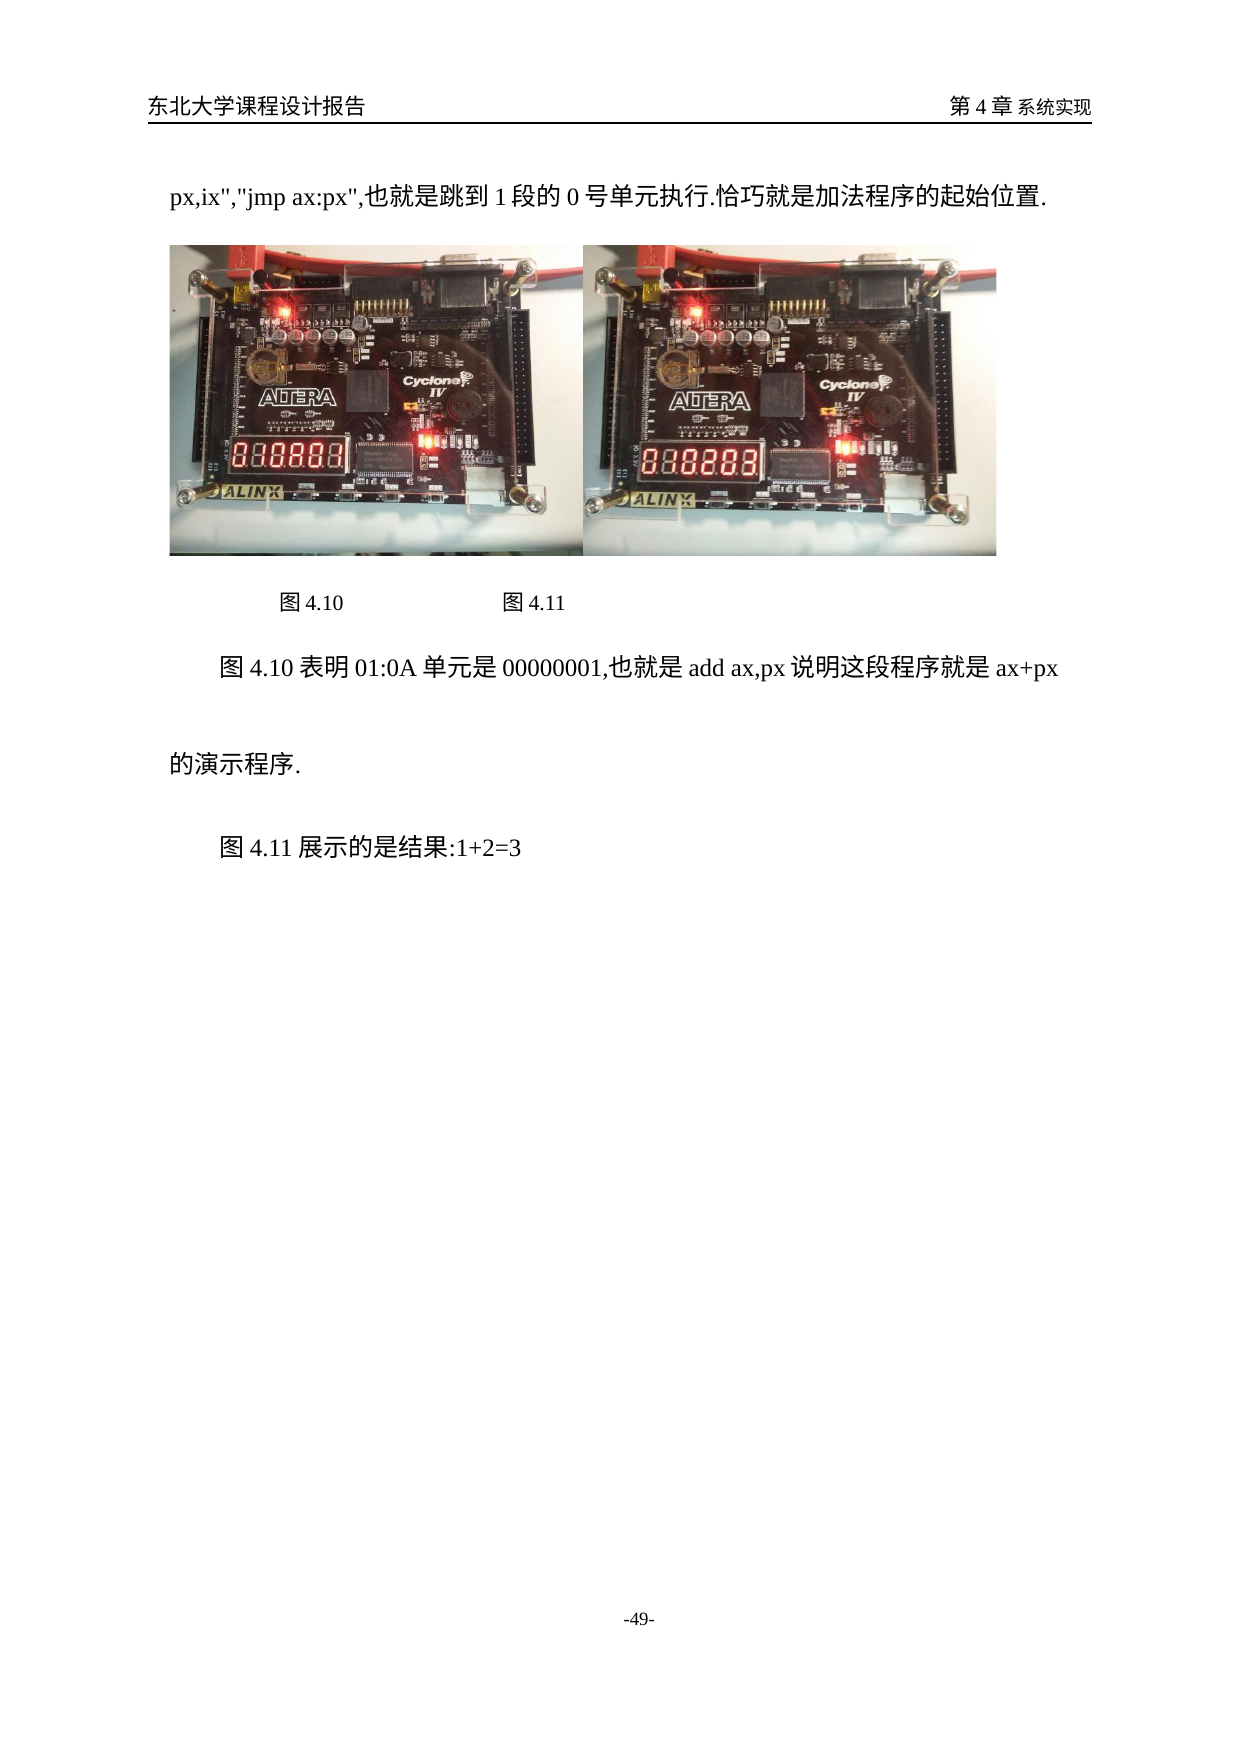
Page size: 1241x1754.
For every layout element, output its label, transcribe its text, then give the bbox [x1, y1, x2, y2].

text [169, 162, 1071, 227]
picture [169, 245, 997, 556]
text 图4.10 图4.11 [169, 584, 1071, 617]
text 图4.10 表明01:0A单元是00000001,也就是add ax,px说明这段程序就是ax+px的演示程序. [169, 633, 1071, 795]
text 图4.11 展示的是结果:1+2=3 [169, 813, 1071, 878]
